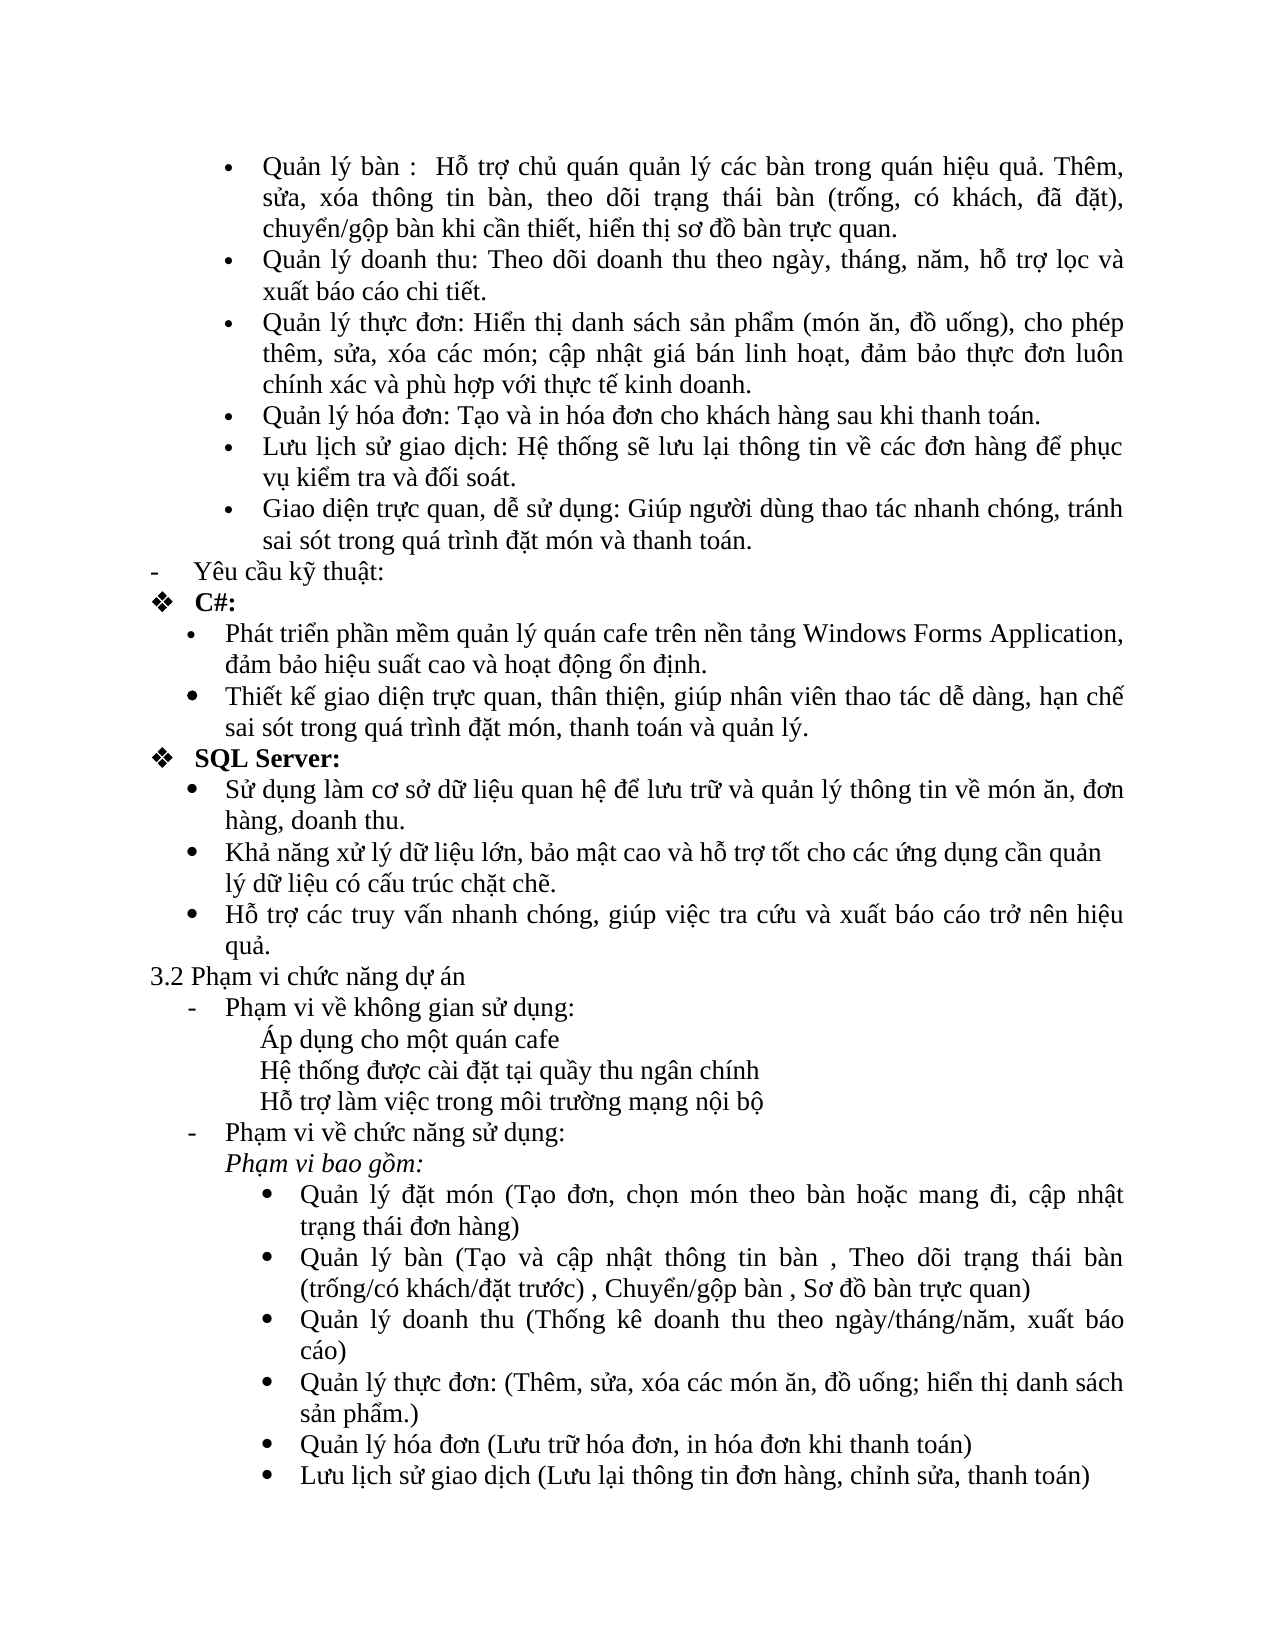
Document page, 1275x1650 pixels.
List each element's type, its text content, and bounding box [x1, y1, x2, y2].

text 3.2 Phạm vi chức năng dự án [150, 960, 1125, 992]
list Lưu lịch sử giao dịch: Hệ thống sẽ lưu lại thông tin về các đơn hàng để phục vụ kiểm tra và đối soát. [225, 430, 1125, 493]
list C#: [150, 586, 1125, 617]
list Quản lý thực đơn: (Thêm, sửa, xóa các món ăn, đồ uống; hiển thị danh sách sản phẩm.) [262, 1366, 1125, 1428]
text lý dữ liệu có cấu trúc chặt chẽ. [150, 867, 1125, 898]
text Phạm vi bao gồm: [225, 1147, 1125, 1178]
list Quản lý bàn : Hỗ trợ chủ quán quản lý các bàn trong quán hiệu quả. Thêm, sửa, xóa thông tin bàn, theo dõi trạng thái bàn (trống, có khách, đã đặt), chuyển/gộp bàn khi cần thiết, hiển thị sơ đồ bàn trực quan. [225, 150, 1125, 243]
list Quản lý hóa đơn: Tạo và in hóa đơn cho khách hàng sau khi thanh toán. [225, 399, 1125, 430]
list Quản lý hóa đơn (Lưu trữ hóa đơn, in hóa đơn khi thanh toán) [262, 1428, 1125, 1459]
list SQL Server: [150, 742, 1125, 773]
list Thiết kế giao diện trực quan, thân thiện, giúp nhân viên thao tác dễ dàng, hạn chế sai sót trong quá trình đặt món, thanh toán và quản lý. [187, 679, 1125, 742]
list Phạm vi về chức năng sử dụng: [187, 1116, 1125, 1147]
list  Hỗ trợ làm việc trong môi trường mạng nội bộ [225, 1085, 1125, 1116]
list Sử dụng làm cơ sở dữ liệu quan hệ để lưu trữ và quản lý thông tin về món ăn, đơn hàng, doanh thu. [187, 773, 1125, 836]
list Khả năng xử lý dữ liệu lớn, bảo mật cao và hỗ trợ tốt cho các ứng dụng cần quản [187, 836, 1125, 867]
list Lưu lịch sử giao dịch (Lưu lại thông tin đơn hàng, chỉnh sửa, thanh toán) [262, 1459, 1125, 1491]
list Quản lý doanh thu: Theo dõi doanh thu theo ngày, tháng, năm, hỗ trợ lọc và xuất báo cáo chi tiết. [225, 243, 1125, 306]
text - Yêu cầu kỹ thuật: [150, 555, 1125, 586]
list Quản lý bàn (Tạo và cập nhật thông tin bàn , Theo dõi trạng thái bàn (trống/có khách/đặt trước) , Chuyển/gộp bàn , Sơ đồ bàn trực quan) [262, 1241, 1125, 1303]
list Phát triển phần mềm quản lý quán cafe trên nền tảng Windows Forms Application, đảm bảo hiệu suất cao và hoạt động ổn định. [187, 617, 1125, 679]
list Quản lý thực đơn: Hiển thị danh sách sản phẩm (món ăn, đồ uống), cho phép thêm, sửa, xóa các món; cập nhật giá bán linh hoạt, đảm bảo thực đơn luôn chính xác và phù hợp với thực tế kinh doanh. [225, 306, 1125, 399]
list  Áp dụng cho một quán cafe [225, 1023, 1125, 1054]
list Hỗ trợ các truy vấn nhanh chóng, giúp việc tra cứu và xuất báo cáo trở nên hiệu quả. [187, 898, 1125, 960]
list Phạm vi về không gian sử dụng: [187, 992, 1125, 1023]
list  Hệ thống được cài đặt tại quầy thu ngân chính [225, 1054, 1125, 1085]
list Quản lý doanh thu (Thống kê doanh thu theo ngày/tháng/năm, xuất báo cáo) [262, 1303, 1125, 1366]
list Giao diện trực quan, dễ sử dụng: Giúp người dùng thao tác nhanh chóng, tránh sai sót trong quá trình đặt món và thanh toán. [225, 493, 1125, 555]
list Quản lý đặt món (Tạo đơn, chọn món theo bàn hoặc mang đi, cập nhật trạng thái đơn hàng) [262, 1178, 1125, 1241]
